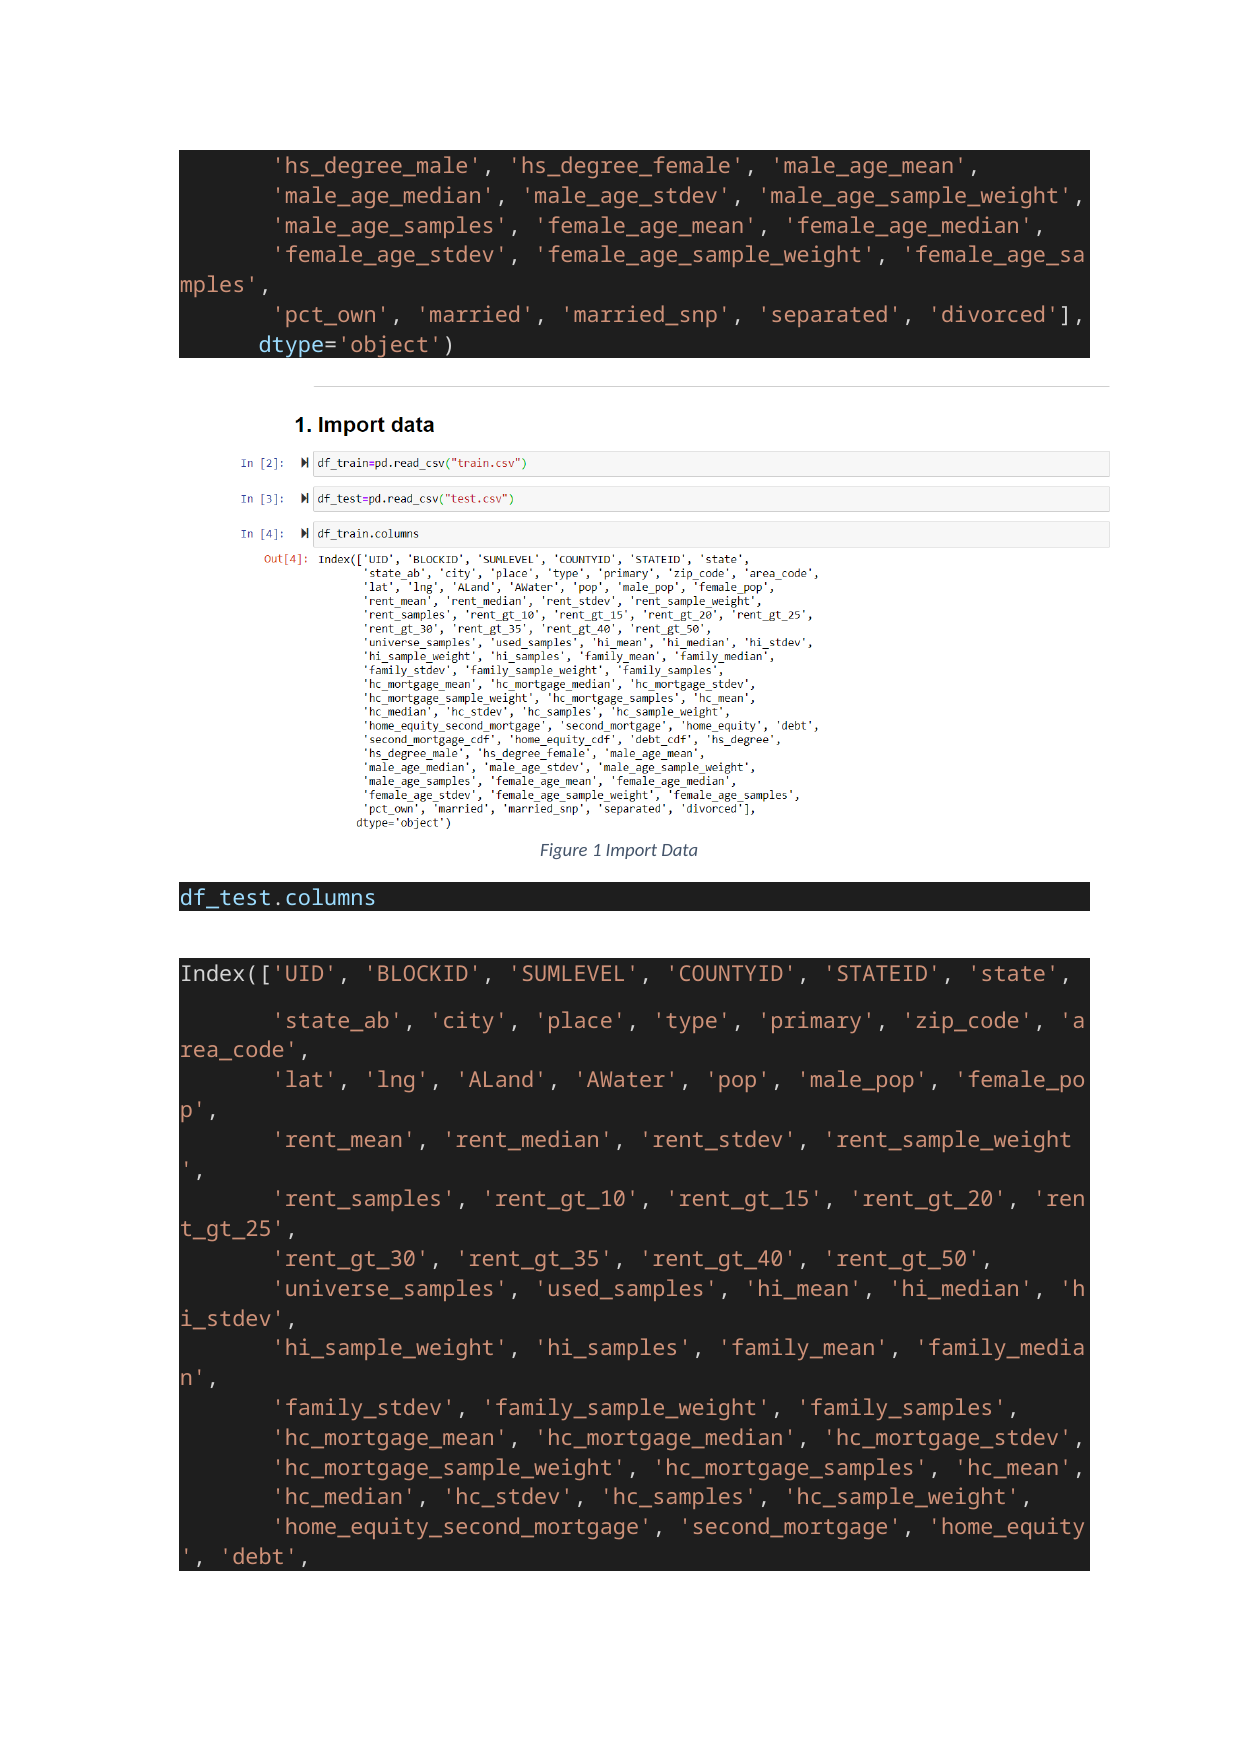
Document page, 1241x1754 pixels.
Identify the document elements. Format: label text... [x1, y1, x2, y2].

text 'pct_own', 'married', 'married_snp', 'separated', 'divorced'], [179, 299, 1090, 329]
text 'hs_degree_male', 'hs_degree_female', 'male_age_mean', [179, 150, 1090, 180]
text dtype='object') [179, 329, 1090, 358]
text 'state_ab', 'city', 'place', 'type', 'primary', 'zip_code', 'area_code', [179, 1005, 1090, 1064]
text 'lat', 'lng', 'ALand', 'AWater', 'pop', 'male_pop', 'female_pop', [179, 1064, 1090, 1124]
text 'hc_median', 'hc_stdev', 'hc_samples', 'hc_sample_weight', [179, 1481, 1090, 1511]
text 'hc_mortgage_sample_weight', 'hc_mortgage_samples', 'hc_mean', [179, 1452, 1090, 1481]
text Figure 1 Import Data [150, 838, 1090, 861]
text 'family_stdev', 'family_sample_weight', 'family_samples', [179, 1392, 1090, 1422]
text 'rent_mean', 'rent_median', 'rent_stdev', 'rent_sample_weight', [179, 1124, 1090, 1183]
text 'hi_sample_weight', 'hi_samples', 'family_mean', 'family_median', [179, 1332, 1090, 1392]
text 'male_age_samples', 'female_age_mean', 'female_age_median', [179, 209, 1090, 239]
text df_test.columns [179, 882, 1090, 911]
text 'rent_gt_30', 'rent_gt_35', 'rent_gt_40', 'rent_gt_50', [179, 1243, 1090, 1273]
text 'rent_samples', 'rent_gt_10', 'rent_gt_15', 'rent_gt_20', 'rent_gt_25', [179, 1183, 1090, 1243]
text 'home_equity_second_mortgage', 'second_mortgage', 'home_equity', 'debt', [179, 1511, 1090, 1571]
text Index(['UID', 'BLOCKID', 'SUMLEVEL', 'COUNTYID', 'STATEID', 'state', [179, 958, 1090, 988]
text 'universe_samples', 'used_samples', 'hi_mean', 'hi_median', 'hi_stdev', [179, 1273, 1090, 1332]
text 'male_age_median', 'male_age_stdev', 'male_age_sample_weight', [179, 180, 1090, 209]
text 'female_age_stdev', 'female_age_sample_weight', 'female_age_samples', [179, 239, 1090, 299]
text 'hc_mortgage_mean', 'hc_mortgage_median', 'hc_mortgage_stdev', [179, 1422, 1090, 1452]
picture [187, 386, 1127, 838]
